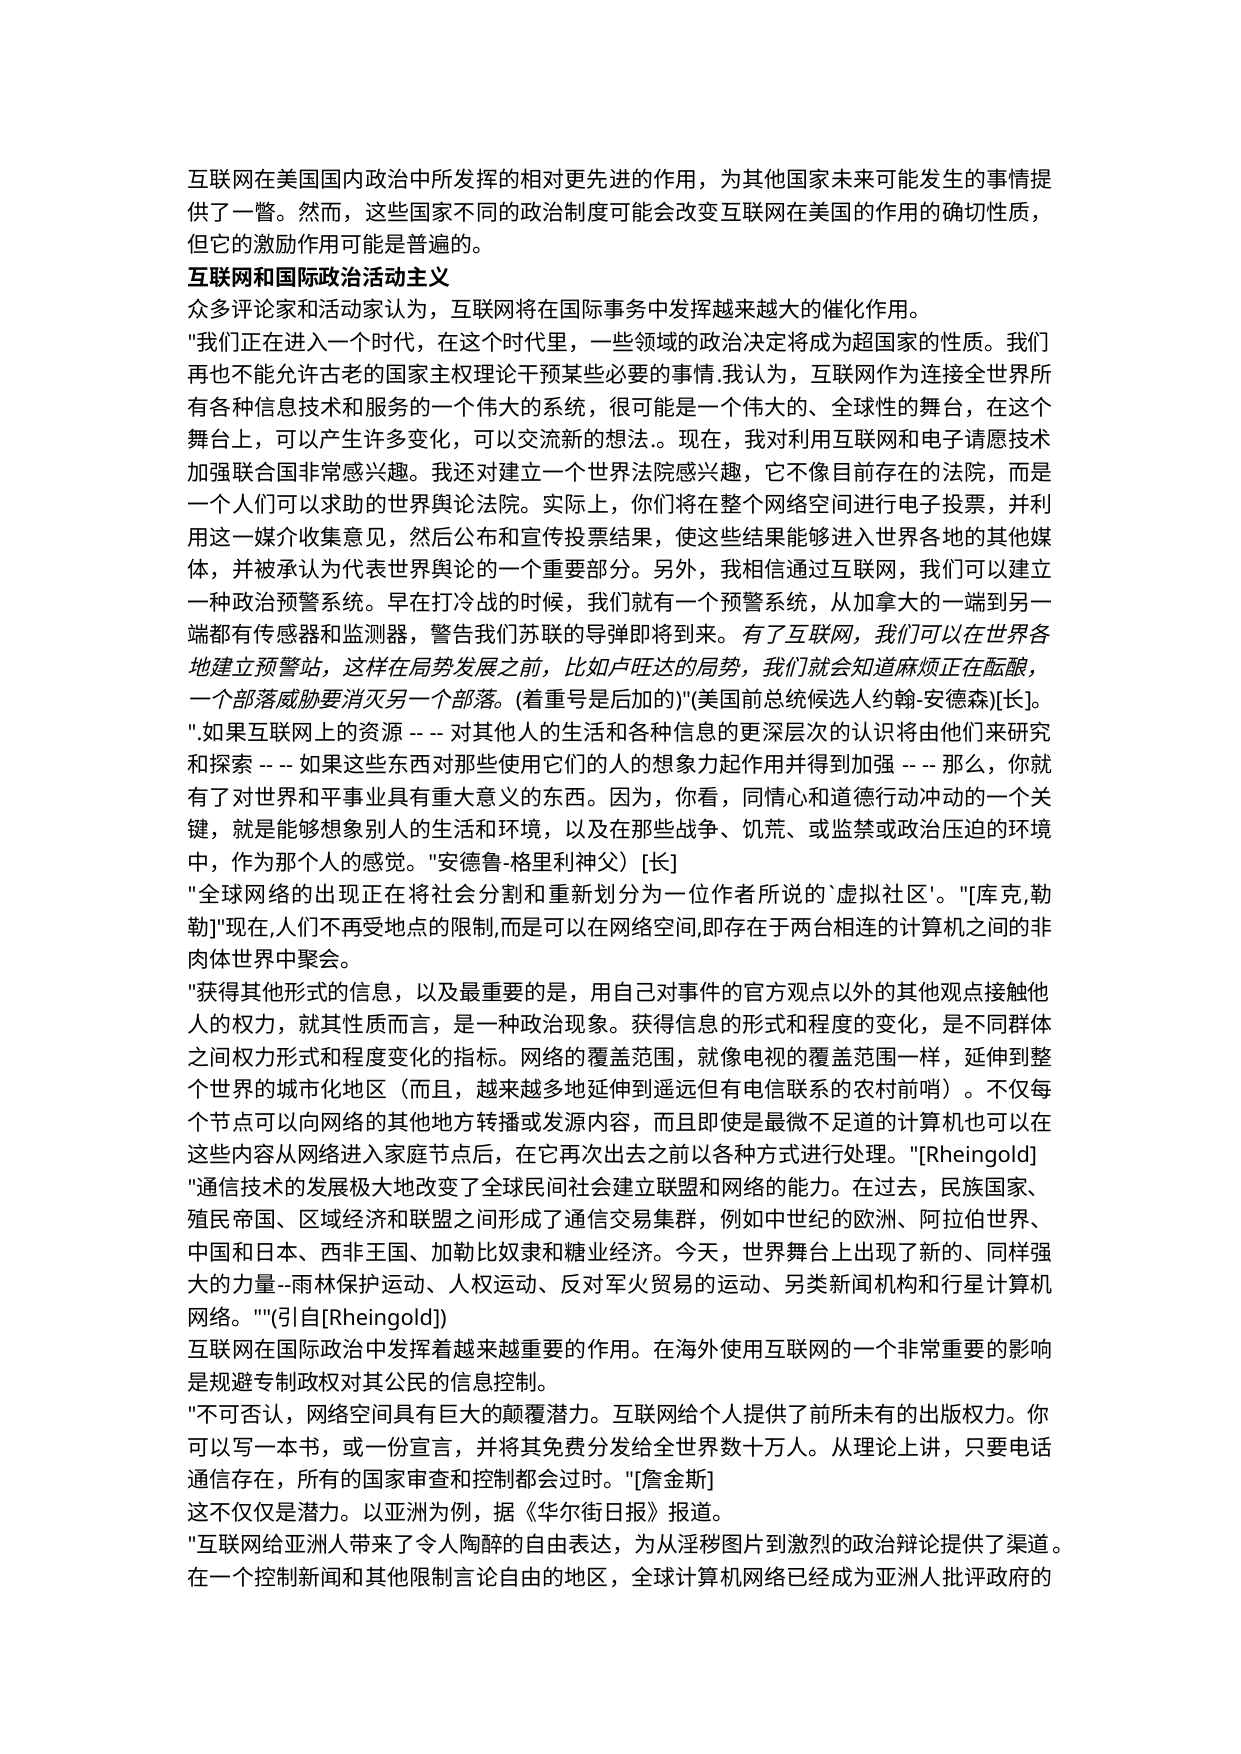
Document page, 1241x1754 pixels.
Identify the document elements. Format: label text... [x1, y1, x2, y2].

text "不可否认，网络空间具有巨大的颠覆潜力。互联网给个人提供了前所未有的出版权力。你可以写一本书，或一份宣言，并将其免费分发给全世界数十万人。从理论上讲，只要电话通信存在，所有的国家审查和控制都会过时。"[詹金斯] [187, 1397, 1053, 1494]
text 众多评论家和活动家认为，互联网将在国际事务中发挥越来越大的催化作用。 [187, 292, 1053, 324]
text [187, 1527, 1053, 1592]
text ".如果互联网上的资源 -- -- 对其他人的生活和各种信息的更深层次的认识将由他们来研究和探索 -- -- 如果这些东西对那些使用它们的人的想象力起作用并得到加强 -- -- 那么，你就有了对世界和平事业具有重大意义的东西。因为，你看，同情心和道德行动冲动的一个关键，就是能够想象别人的生活和环境，以及在那些战争、饥荒、或监禁或政治压迫的环境中，作为那个人的感觉。"安德鲁-格里利神父）[长] [187, 714, 1053, 877]
text 互联网和国际政治活动主义 [187, 259, 1053, 292]
text "获得其他形式的信息，以及最重要的是，用自己对事件的官方观点以外的其他观点接触他人的权力，就其性质而言，是一种政治现象。获得信息的形式和程度的变化，是不同群体之间权力形式和程度变化的指标。网络的覆盖范围，就像电视的覆盖范围一样，延伸到整个世界的城市化地区（而且，越来越多地延伸到遥远但有电信联系的农村前哨）。不仅每个节点可以向网络的其他地方转播或发源内容，而且即使是最微不足道的计算机也可以在这些内容从网络进入家庭节点后，在它再次出去之前以各种方式进行处理。"[Rheingold] [187, 974, 1053, 1169]
text "我们正在进入一个时代，在这个时代里，一些领域的政治决定将成为超国家的性质。我们再也不能允许古老的国家主权理论干预某些必要的事情.我认为，互联网作为连接全世界所有各种信息技术和服务的一个伟大的系统，很可能是一个伟大的、全球性的舞台，在这个舞台上，可以产生许多变化，可以交流新的想法.。现在，我对利用互联网和电子请愿技术加强联合国非常感兴趣。我还对建立一个世界法院感兴趣，它不像目前存在的法院，而是一个人们可以求助的世界舆论法院。实际上，你们将在整个网络空间进行电子投票，并利用这一媒介收集意见，然后公布和宣传投票结果，使这些结果能够进入世界各地的其他媒体，并被承认为代表世界舆论的一个重要部分。另外，我相信通过互联网，我们可以建立一种政治预警系统。早在打冷战的时候，我们就有一个预警系统，从加拿大的一端到另一端都有传感器和监测器，警告我们苏联的导弹即将到来。有了互联网，我们可以在世界各地建立预警站，这样在局势发展之前，比如卢旺达的局势，我们就会知道麻烦正在酝酿，一个部落威胁要消灭另一个部落。(着重号是后加的)"(美国前总统候选人约翰-安德森)[长]。 [187, 324, 1053, 714]
text 互联网在美国国内政治中所发挥的相对更先进的作用，为其他国家未来可能发生的事情提供了一瞥。然而，这些国家不同的政治制度可能会改变互联网在美国的作用的确切性质，但它的激励作用可能是普遍的。 [187, 162, 1053, 259]
text "全球网络的出现正在将社会分割和重新划分为一位作者所说的`虚拟社区'。"[库克,勒勒]"现在,人们不再受地点的限制,而是可以在网络空间,即存在于两台相连的计算机之间的非肉体世界中聚会。 [187, 877, 1053, 974]
text "通信技术的发展极大地改变了全球民间社会建立联盟和网络的能力。在过去，民族国家、殖民帝国、区域经济和联盟之间形成了通信交易集群，例如中世纪的欧洲、阿拉伯世界、中国和日本、西非王国、加勒比奴隶和糖业经济。今天，世界舞台上出现了新的、同样强大的力量--雨林保护运动、人权运动、反对军火贸易的运动、另类新闻机构和行星计算机网络。""(引自[Rheingold]) [187, 1169, 1053, 1332]
text 互联网在国际政治中发挥着越来越重要的作用。在海外使用互联网的一个非常重要的影响是规避专制政权对其公民的信息控制。 [187, 1332, 1053, 1397]
text 这不仅仅是潜力。以亚洲为例，据《华尔街日报》报道。 [187, 1494, 1053, 1527]
